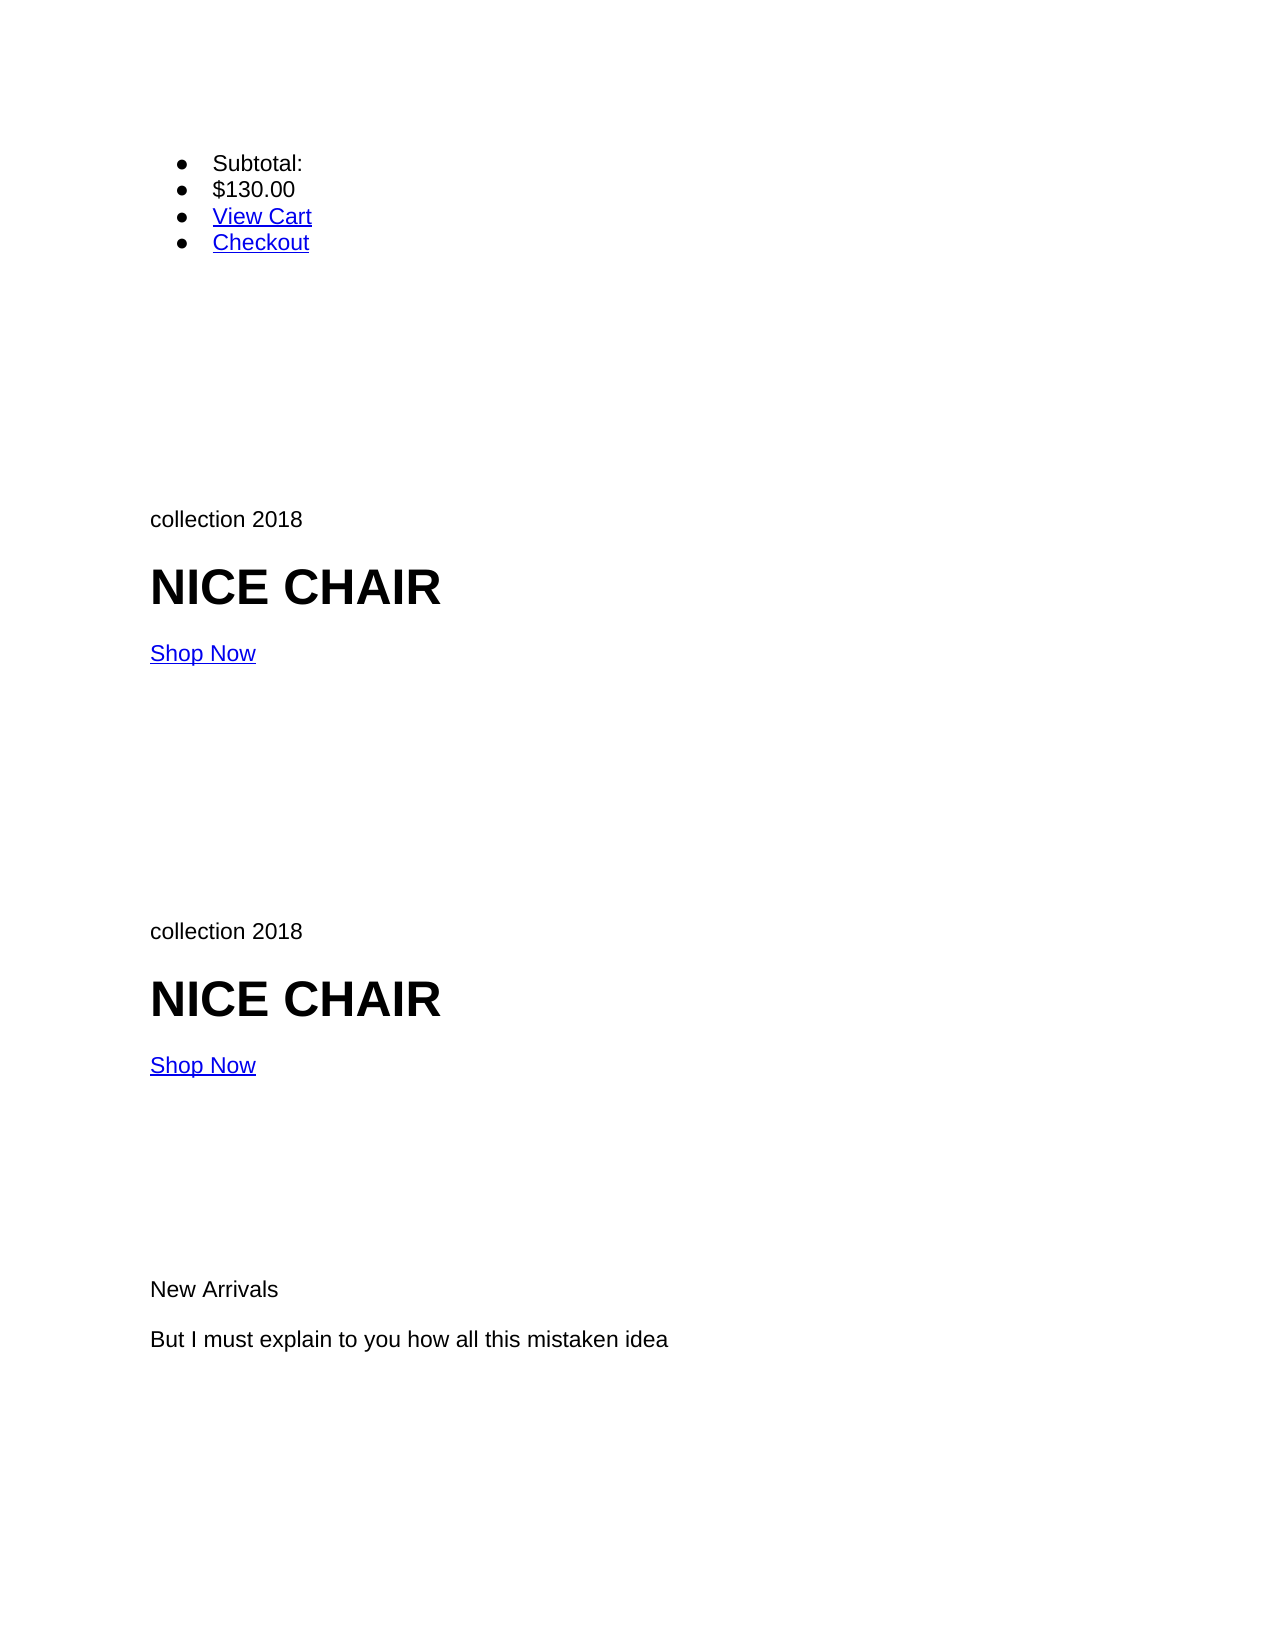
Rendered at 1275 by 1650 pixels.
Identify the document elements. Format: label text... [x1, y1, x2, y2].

list Checkout [175, 229, 1125, 255]
text Shop Now [150, 640, 1125, 667]
list View Cart [175, 203, 1125, 229]
list Subtotal: [175, 150, 1125, 176]
list $130.00 [175, 176, 1125, 203]
text collection 2018 [150, 506, 1125, 533]
text collection 2018 [150, 918, 1125, 944]
subtitle NICE CHAIR [150, 558, 1125, 615]
text But I must explain to you how all this mistaken idea [150, 1326, 1125, 1352]
text Shop Now [150, 1052, 1125, 1078]
subtitle NICE CHAIR [150, 969, 1125, 1027]
text New Arrivals [150, 1276, 1125, 1303]
